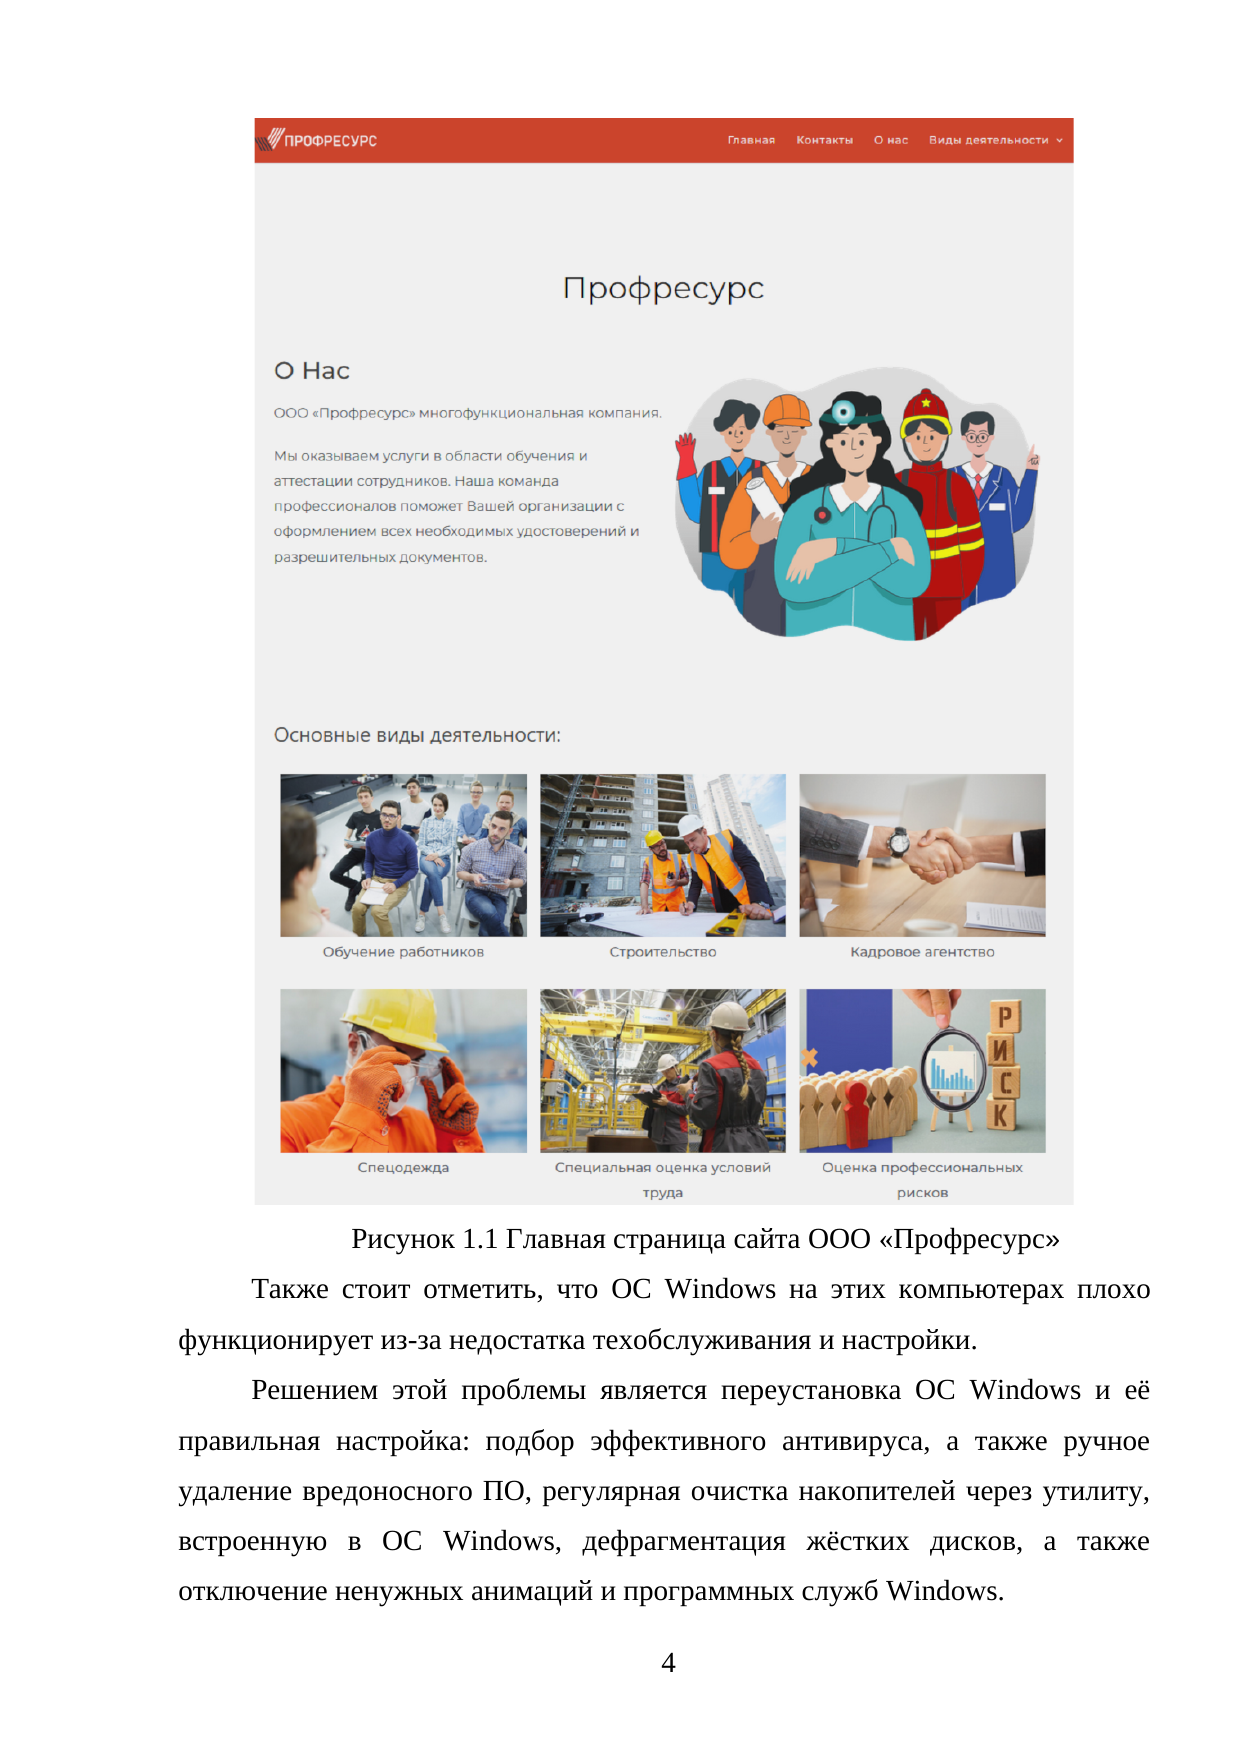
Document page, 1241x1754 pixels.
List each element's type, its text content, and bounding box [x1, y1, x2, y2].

list Рисунок 1.1 Главная страница сайта ООО «Профресурс» [251, 1221, 1160, 1255]
text Решением этой проблемы является переустановка ОС Windows и её правильная настройка: подбор эффективного антивируса, а также ручное удаление вредоносного ПО, регулярная очистка накопителей через утилиту, встроенную в ОС Windows, дефрагментация жёстких дисков, а также отключение ненужных анимаций и программных служб Windows. [178, 1372, 1151, 1607]
text Также стоит отметить, что ОС Windows на этих компьютерах плохо функционирует из-за недостатка техобслуживания и настройки. [178, 1272, 1151, 1356]
picture [254, 118, 1074, 1205]
